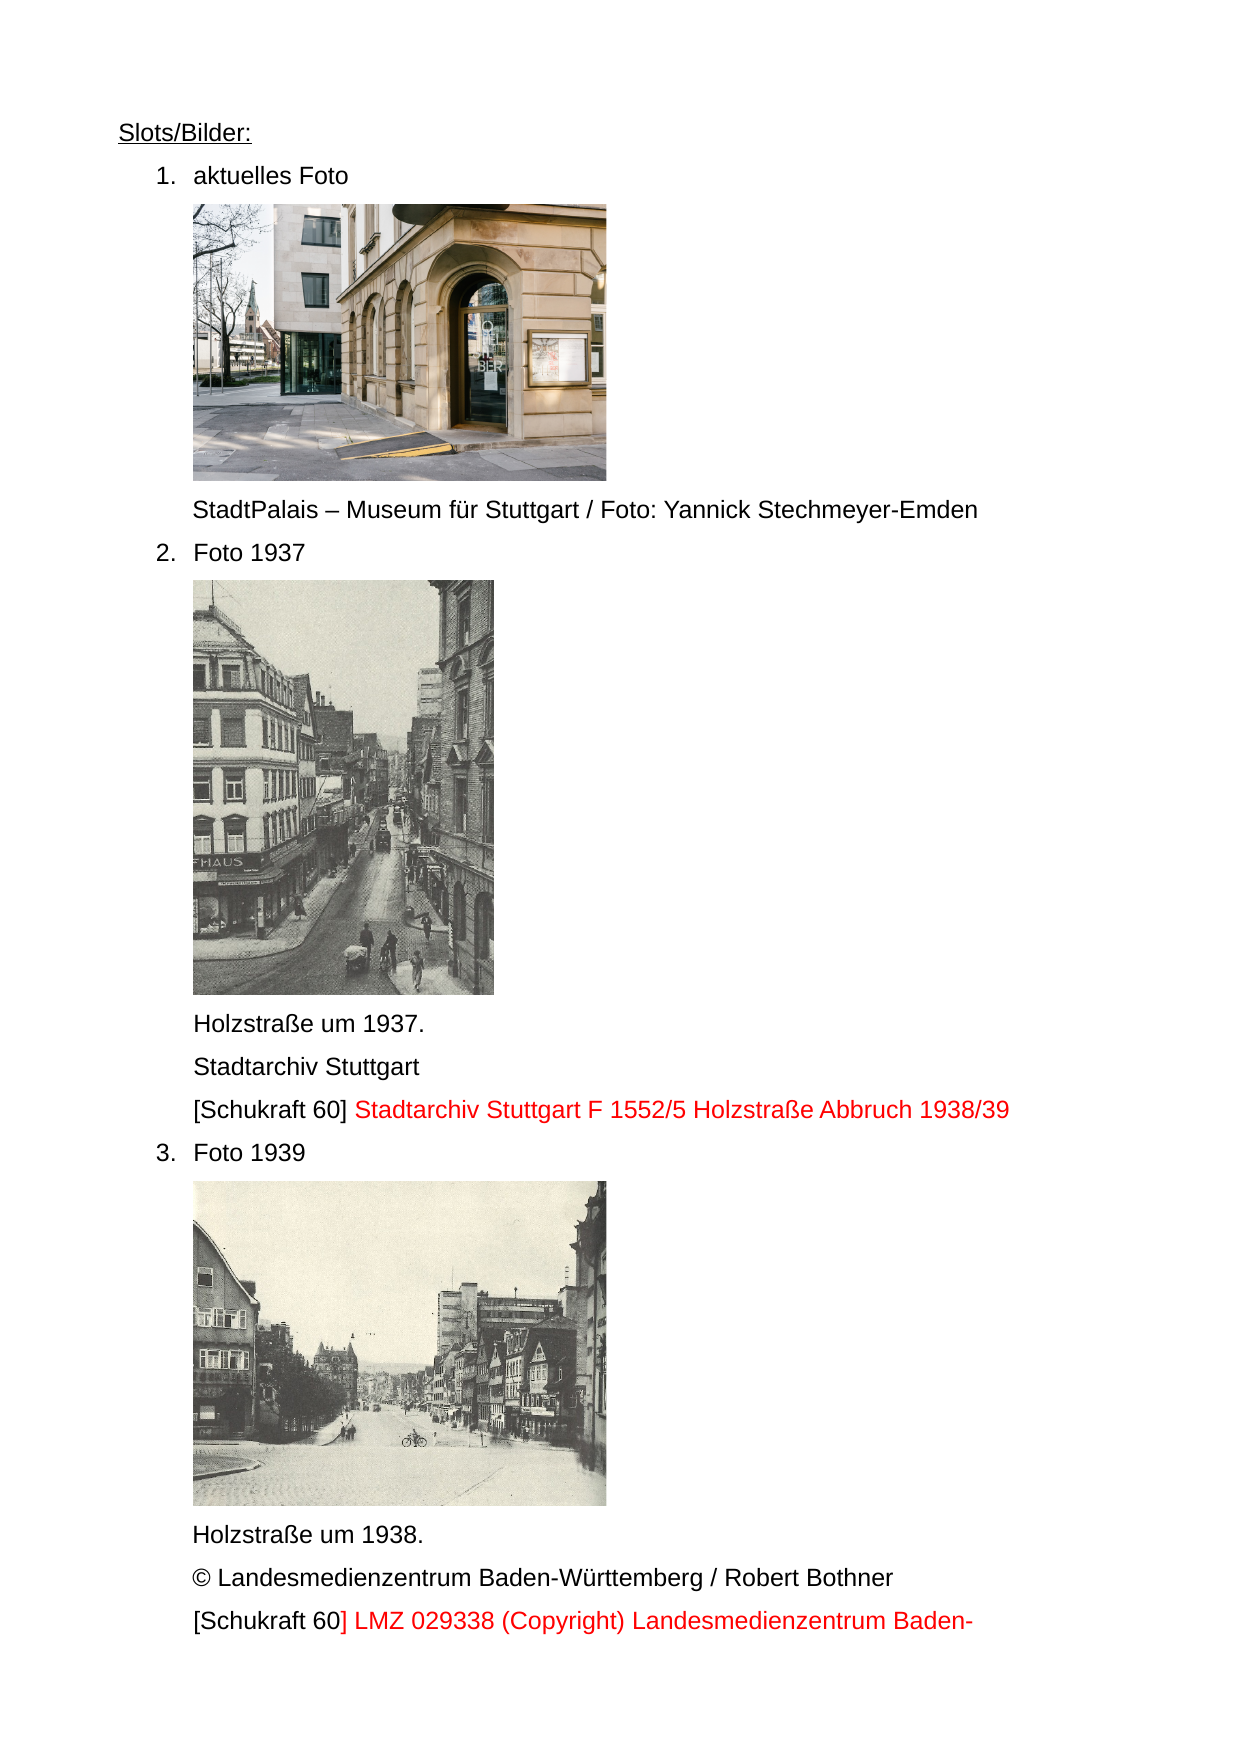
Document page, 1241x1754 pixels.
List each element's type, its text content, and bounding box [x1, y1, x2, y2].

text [193, 1606, 1122, 1635]
text Stadtarchiv Stuttgart [193, 1052, 1122, 1081]
picture [193, 1181, 607, 1506]
picture [193, 580, 494, 995]
text Holzstraße um 1938. [118, 1520, 1122, 1548]
text © Landesmedienzentrum Baden-Württemberg / Robert Bothner [118, 1563, 1122, 1592]
text Slots/Bilder: [118, 118, 1122, 147]
text StadtPalais – Museum für Stuttgart / Foto: Yannick Stechmeyer-Emden [118, 494, 1122, 523]
list Foto 1939 [156, 1138, 1122, 1167]
text [Schukraft 60] Stadtarchiv Stuttgart F 1552/5 Holzstraße Abbruch 1938/39 [193, 1095, 1122, 1124]
text Holzstraße um 1937. [193, 1009, 1122, 1037]
list aktuelles Foto [156, 161, 1122, 190]
list Foto 1937 [156, 538, 1122, 566]
